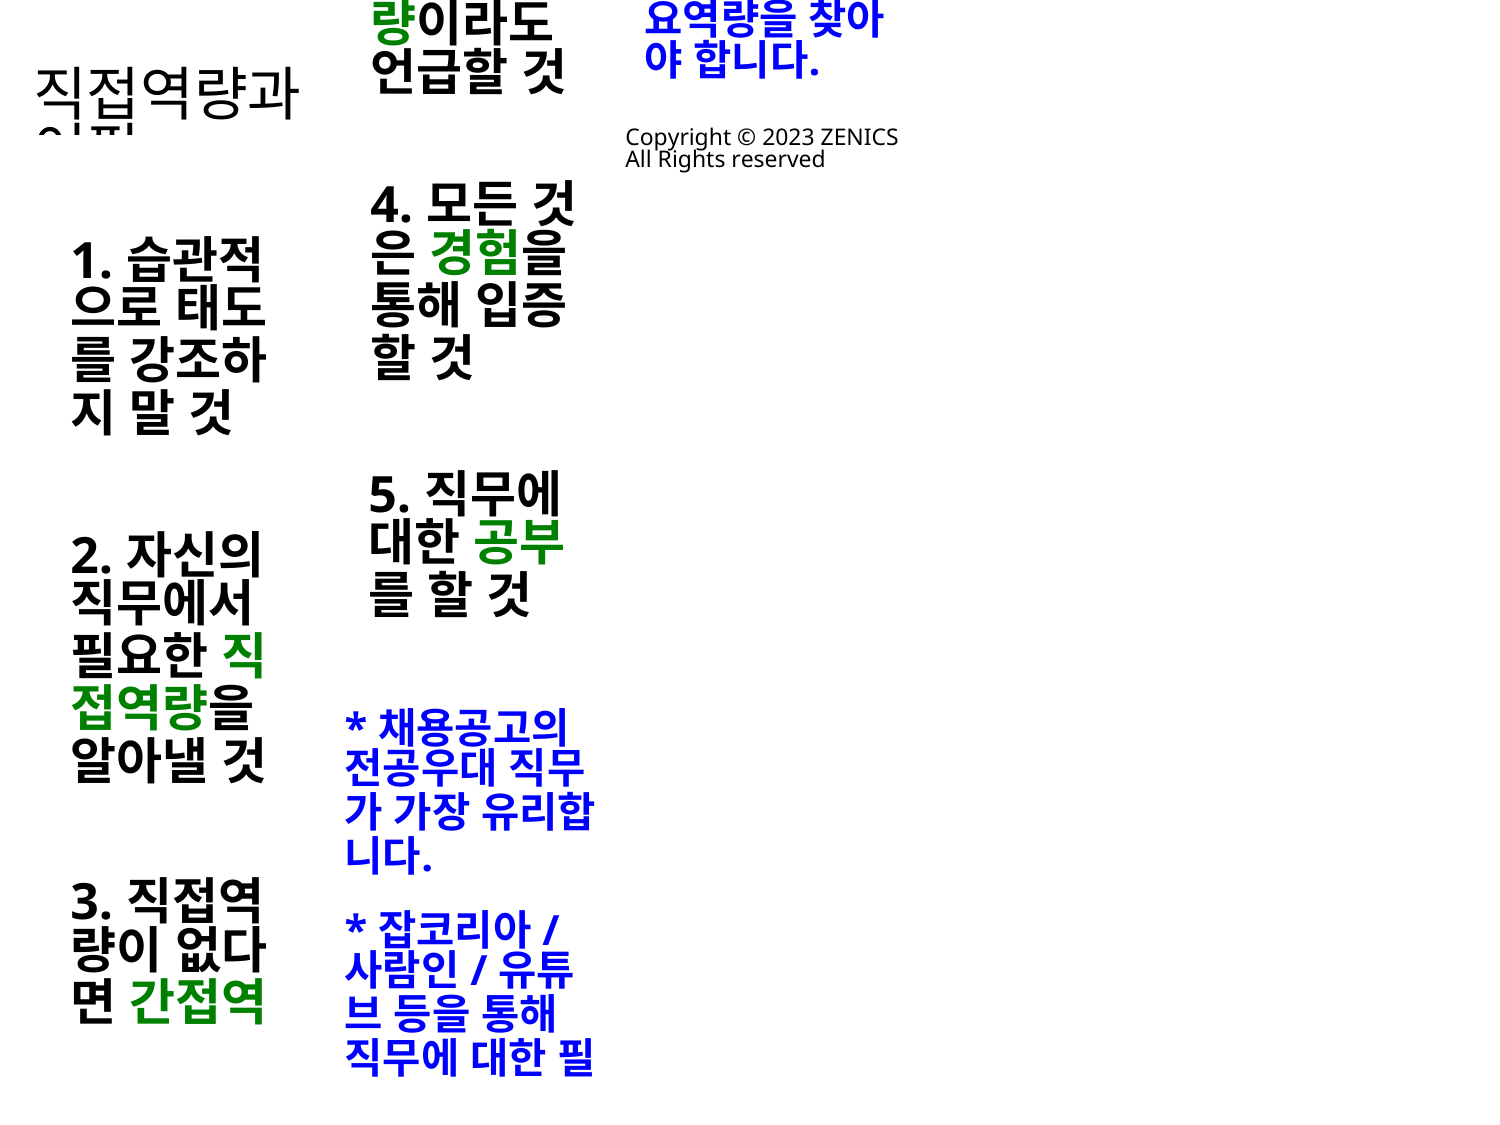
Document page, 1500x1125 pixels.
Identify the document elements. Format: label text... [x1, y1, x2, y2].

text Copyright © 2023 ZENICS All Rights reserved [625, 126, 900, 174]
text 2. 자신의 직무에서 필요한 직접역량을 알아낼 것 [70, 531, 300, 794]
text 1. 습관적으로 태도를 강조하지 말 것 [70, 236, 300, 446]
text 5. 직무에 대한 공부를 할 것 [368, 471, 600, 628]
table_header 직접역량과 간접역량의 집중 어필 [10, 25, 300, 134]
text * 채용공고의 전공우대 직무가 가장 유리합니다. [344, 709, 600, 883]
text 4. 모든 것은 경험을 통해 입증할 것 [370, 181, 600, 391]
text 3. 직접역량이 없다면 간접역량이라도 언급할 것 [70, 878, 300, 1035]
text 3. 직접역량이 없다면 간접역량이라도 언급할 것 [370, 0, 600, 105]
text * 잡코리아 / 사람인 / 유튜브 등을 통해 직무에 대한 필요역량을 찾아야 합니다. [644, 0, 900, 87]
text * 잡코리아 / 사람인 / 유튜브 등을 통해 직무에 대한 필요역량을 찾아야 합니다. [344, 911, 600, 1086]
